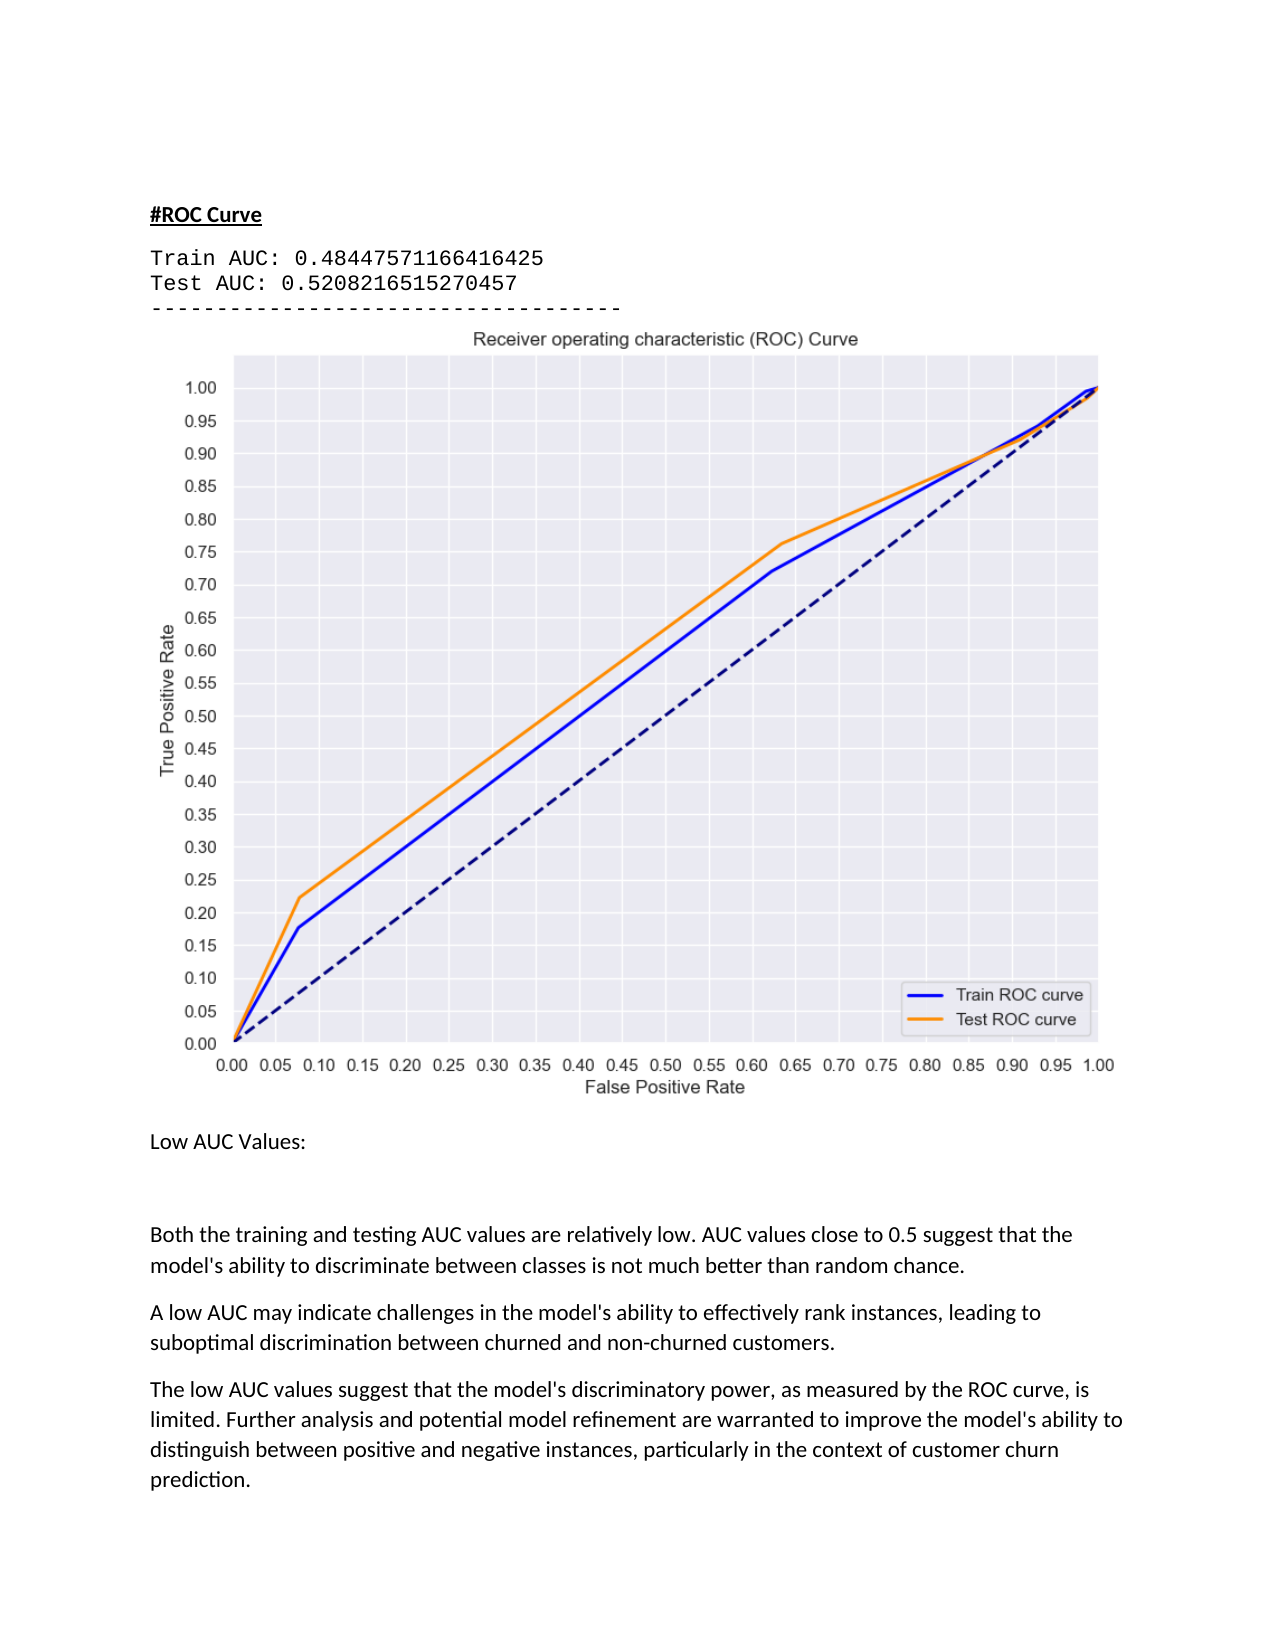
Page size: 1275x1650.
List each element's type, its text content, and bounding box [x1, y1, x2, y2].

text Test AUC: 0.5208216515270457 [150, 272, 1125, 297]
picture [150, 321, 1125, 1108]
text ------------------------------------ [150, 297, 1125, 321]
text The low AUC values suggest that the model's discriminatory power, as measured by the ROC curve, is limited. Further analysis and potential model refinement are warranted to improve the model's ability to distinguish between positive and negative instances, particularly in the context of customer churn prediction. [150, 1375, 1125, 1493]
text Train AUC: 0.48447571166416425 [150, 247, 1125, 272]
text #ROC Curve [150, 200, 1125, 228]
text A low AUC may indicate challenges in the model's ability to effectively rank instances, leading to suboptimal discrimination between churned and non-churned customers. [150, 1298, 1125, 1356]
text Low AUC Values: [150, 1127, 1125, 1155]
text Both the training and testing AUC values are relatively low. AUC values close to 0.5 suggest that the model's ability to discriminate between classes is not much better than random chance. [150, 1221, 1125, 1279]
